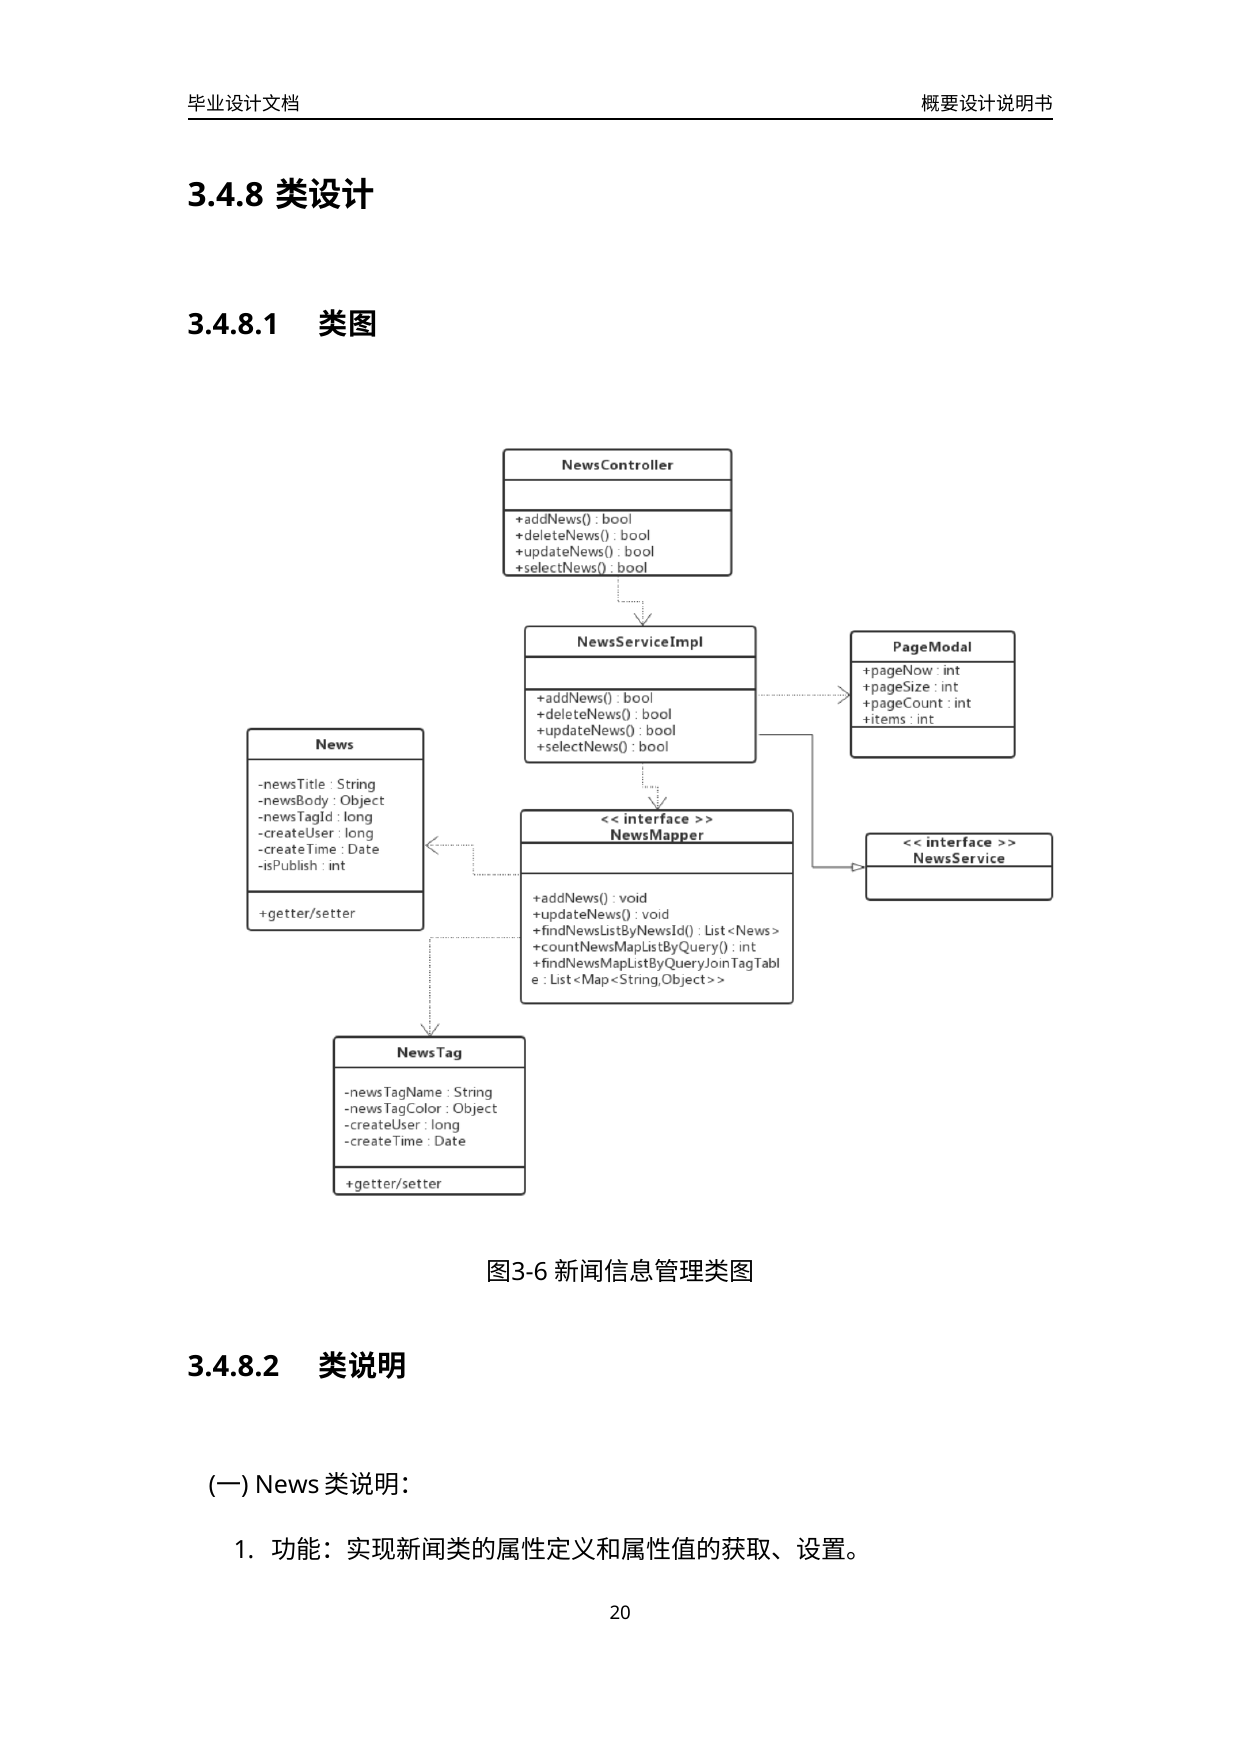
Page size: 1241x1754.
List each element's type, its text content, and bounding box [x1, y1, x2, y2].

list 功能：实现新闻类的属性定义和属性值的获取、设置。 [233, 1515, 1053, 1580]
text 图3-6 新闻信息管理类图 [187, 1237, 1053, 1302]
table_header [188, 408, 1053, 1237]
subtitle 类设计 [187, 160, 1053, 225]
text (一) News类说明： [187, 1450, 1053, 1515]
subtitle 类说明 [187, 1331, 1053, 1396]
subtitle 类图 [187, 289, 1053, 354]
picture [198, 424, 1064, 1213]
